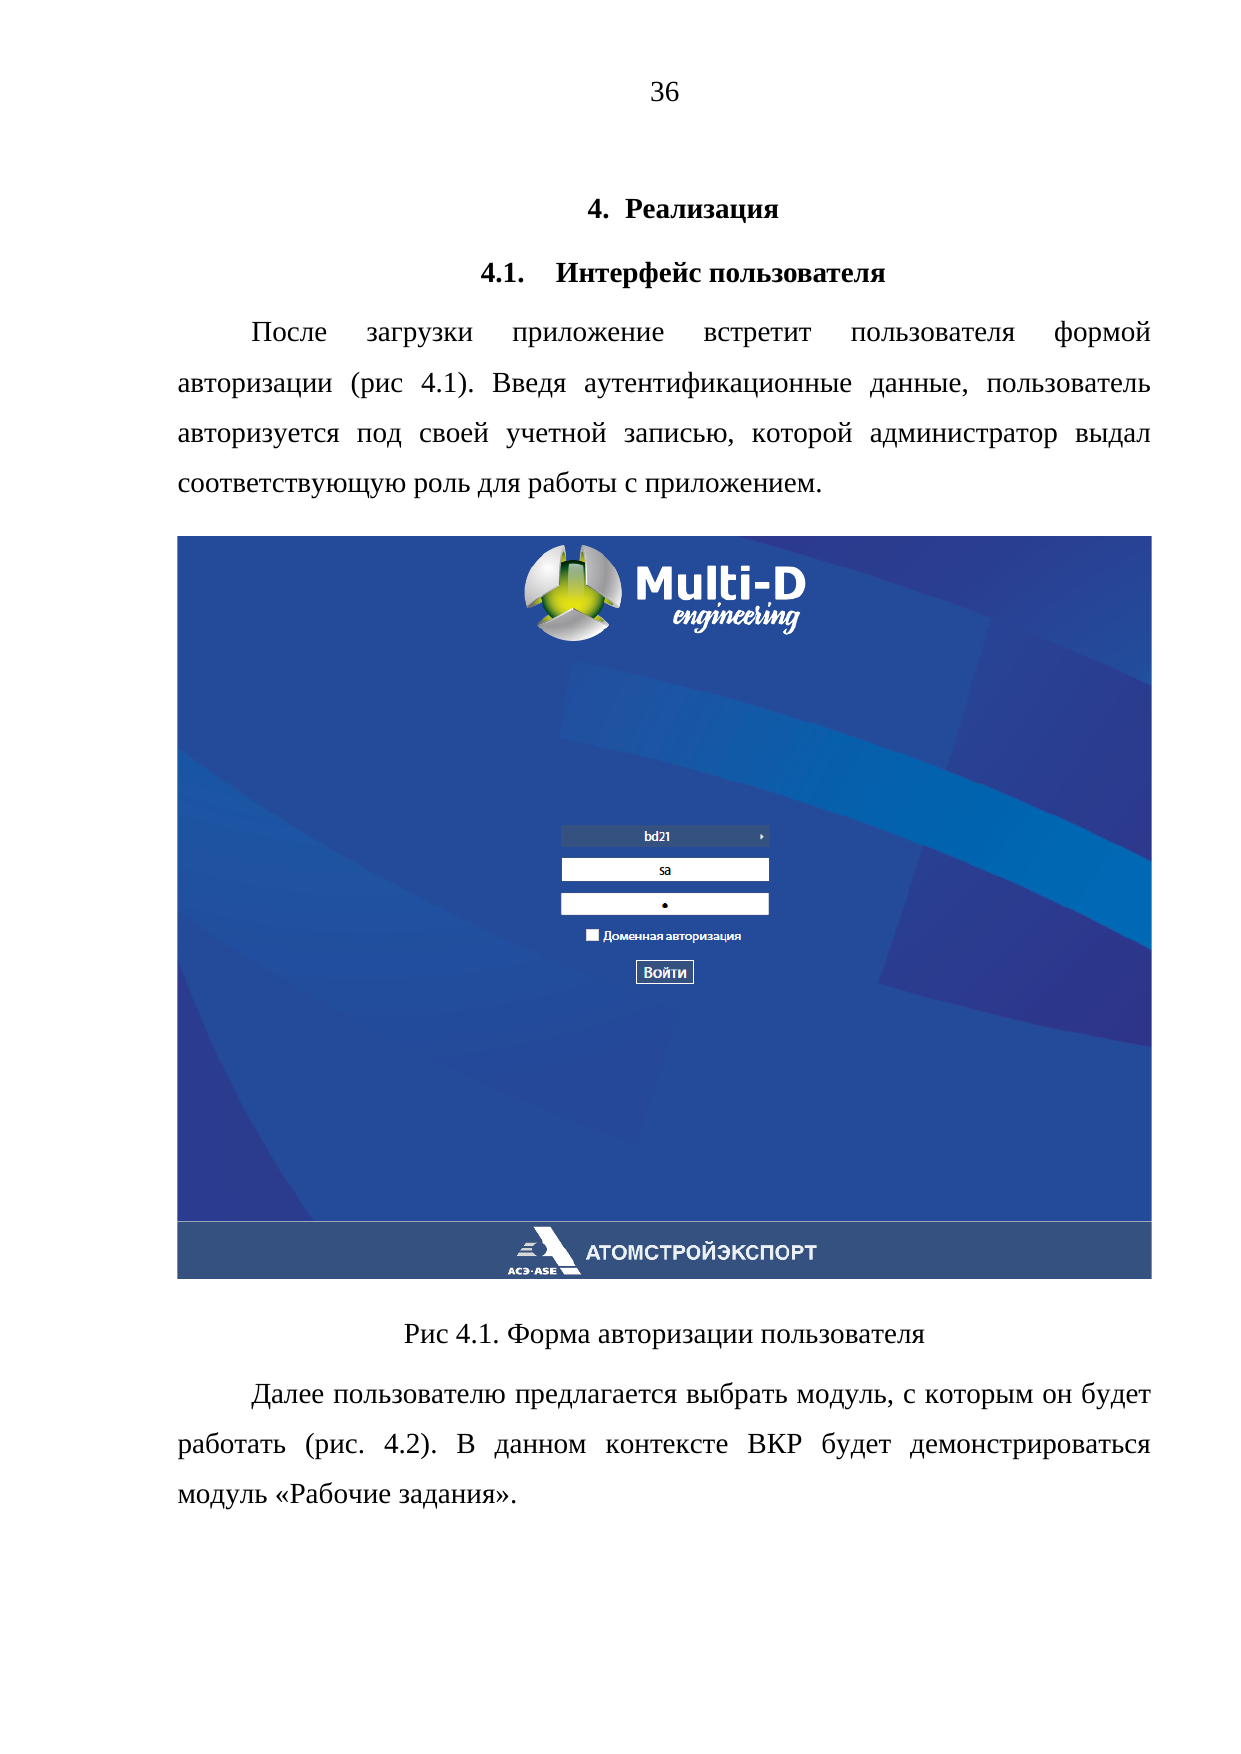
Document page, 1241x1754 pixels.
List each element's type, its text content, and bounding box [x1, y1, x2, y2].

subtitle Интерфейс пользователя [215, 255, 1152, 289]
text После загрузки приложение встретит пользователя формой авторизации (рис 4.1). Введя аутентификационные данные, пользователь авторизуется под своей учетной записью, которой администратор выдал соответствующую роль для работы с приложением. [177, 314, 1152, 499]
text Далее пользователю предлагается выбрать модуль, с которым он будет работать (рис. 4.2). В данном контексте ВКР будет демонстрироваться модуль «Рабочие задания». [177, 1376, 1152, 1510]
text Рис 4.1. Форма авторизации пользователя [177, 1316, 1152, 1350]
picture [177, 536, 1152, 1279]
subtitle Реализация [215, 192, 1152, 225]
